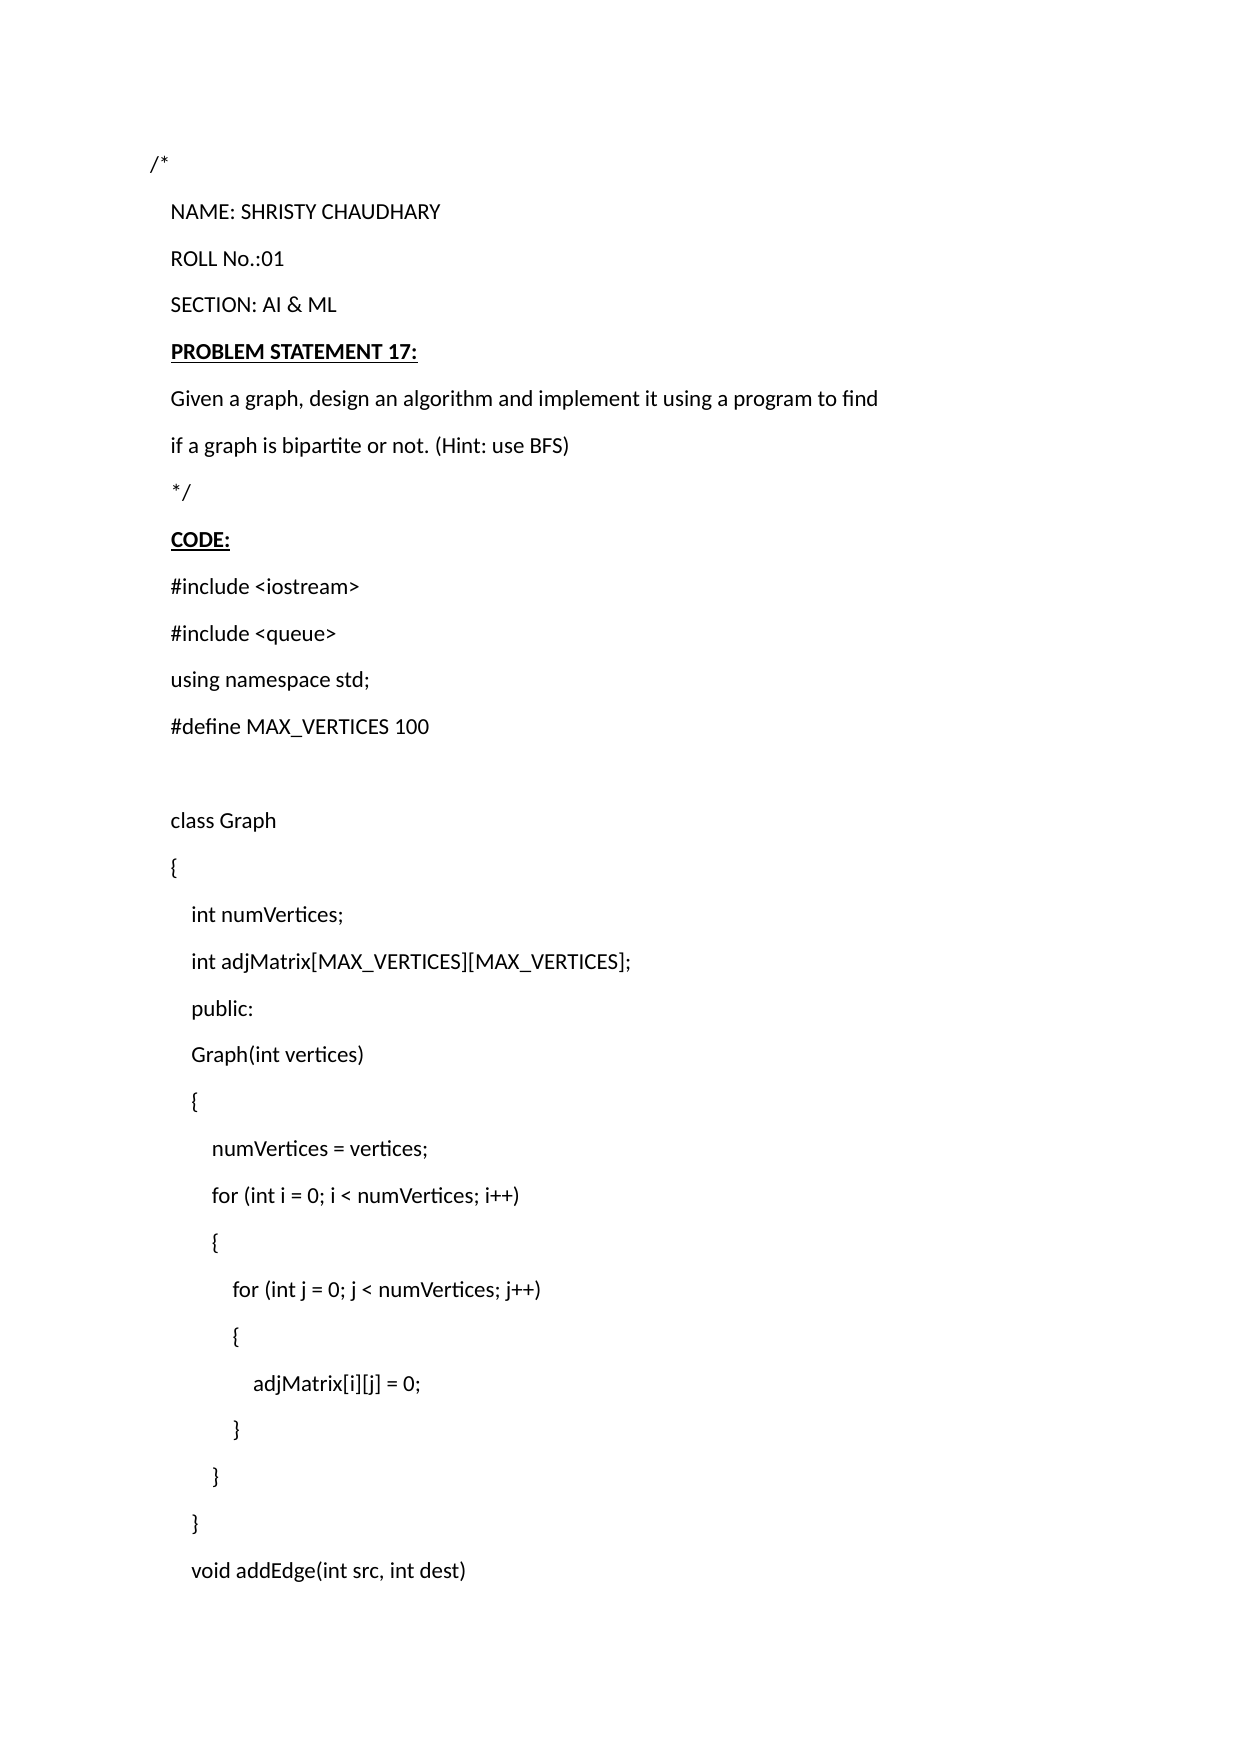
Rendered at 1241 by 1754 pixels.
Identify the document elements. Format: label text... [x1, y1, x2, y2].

text public: [150, 994, 1090, 1022]
text adjMatrix[i][j] = 0; [150, 1369, 1090, 1397]
text CODE: [150, 525, 1090, 553]
text for (int i = 0; i < numVertices; i++) [150, 1181, 1090, 1209]
text using namespace std; [150, 666, 1090, 694]
text ROLL No.:01 [150, 244, 1090, 272]
text #define MAX_VERTICES 100 [150, 712, 1090, 741]
text Given a graph, design an algorithm and implement it using a program to find [150, 384, 1090, 412]
text #include <queue> [150, 619, 1090, 647]
text void addEdge(int src, int dest) [150, 1556, 1090, 1584]
text { [150, 1228, 1090, 1256]
text SECTION: AI & ML [150, 291, 1090, 319]
text { [150, 1087, 1090, 1116]
text */ [150, 478, 1090, 506]
text int adjMatrix[MAX_VERTICES][MAX_VERTICES]; [150, 947, 1090, 975]
text PROBLEM STATEMENT 17: [150, 337, 1090, 366]
text } [150, 1509, 1090, 1537]
text if a graph is bipartite or not. (Hint: use BFS) [150, 431, 1090, 459]
text } [150, 1416, 1090, 1444]
text int numVertices; [150, 900, 1090, 928]
text numVertices = vertices; [150, 1134, 1090, 1162]
text { [150, 853, 1090, 881]
text } [150, 1462, 1090, 1491]
text for (int j = 0; j < numVertices; j++) [150, 1275, 1090, 1303]
text NAME: SHRISTY CHAUDHARY [150, 197, 1090, 225]
text /* [150, 150, 1090, 178]
text class Graph [150, 806, 1090, 834]
text Graph(int vertices) [150, 1041, 1090, 1069]
text { [150, 1322, 1090, 1350]
text #include <iostream> [150, 572, 1090, 600]
